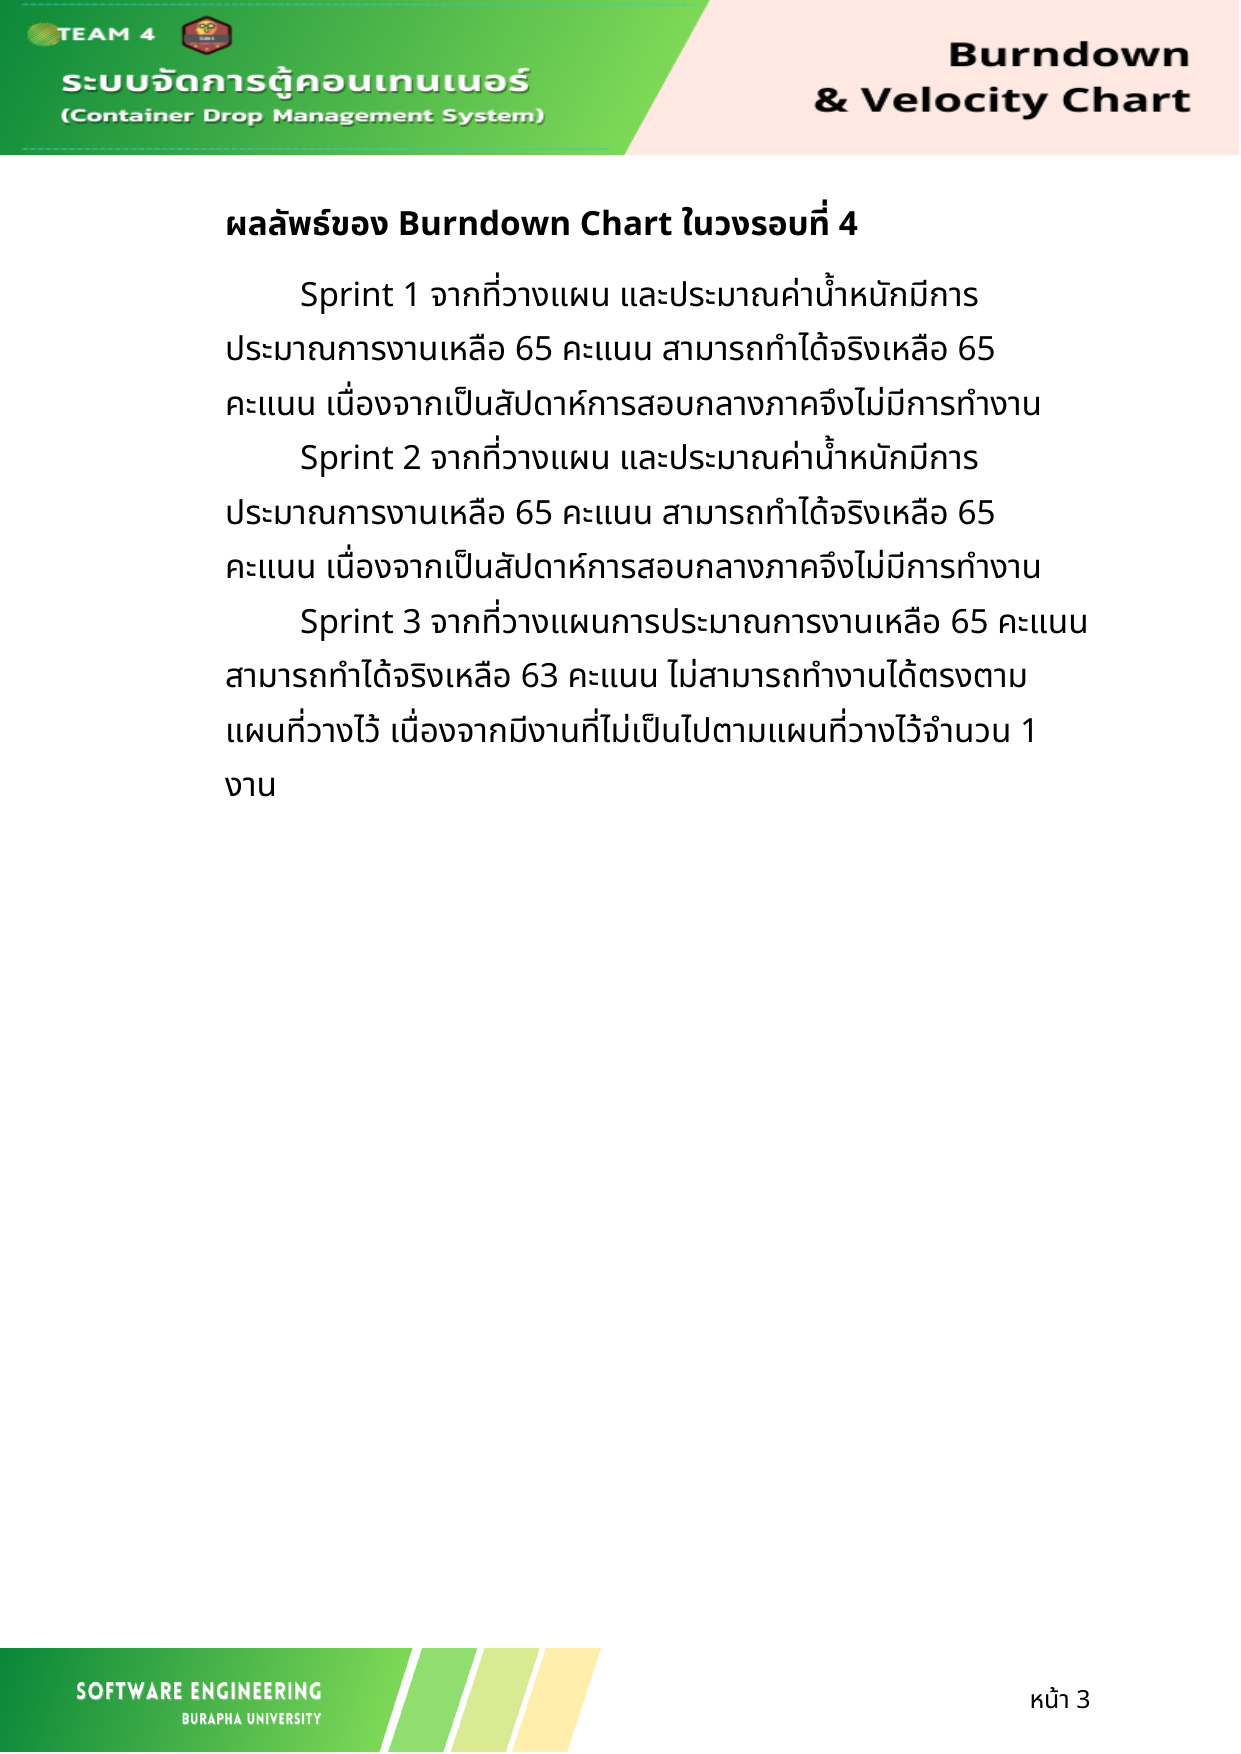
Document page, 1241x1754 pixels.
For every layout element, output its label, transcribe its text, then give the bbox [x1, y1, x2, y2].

picture [0, 0, 1239, 155]
picture [0, 1648, 1241, 1752]
text Sprint 1 จากที่วางแผน และประมาณค่าน้ำหนักมีการประมาณการงานเหลือ 65 คะแนน สามารถทำได้จริงเหลือ 65 คะแนน เนื่องจากเป็นสัปดาห์การสอบกลางภาคจึงไม่มีการทำงาน Sprint 2 จากที่วางแผน และประมาณค่าน้ำหนักมีการประมาณการงานเหลือ 65 คะแนน สามารถทำได้จริงเหลือ 65 คะแนน เนื่องจากเป็นสัปดาห์การสอบกลางภาคจึงไม่มีการทำงาน Sprint 3 จากที่วางแผนการประมาณการงานเหลือ 65 คะแนน สามารถทำได้จริงเหลือ 63 คะแนน ไม่สามารถทำงานได้ตรงตามแผนที่วางไว้ เนื่องจากมีงานที่ไม่เป็นไปตามแผนที่วางไว้จำนวน 1 งาน [225, 271, 1090, 861]
text ผลลัพธ์ของ Burndown Chart ในวงรอบที่ 4 [225, 150, 1090, 250]
